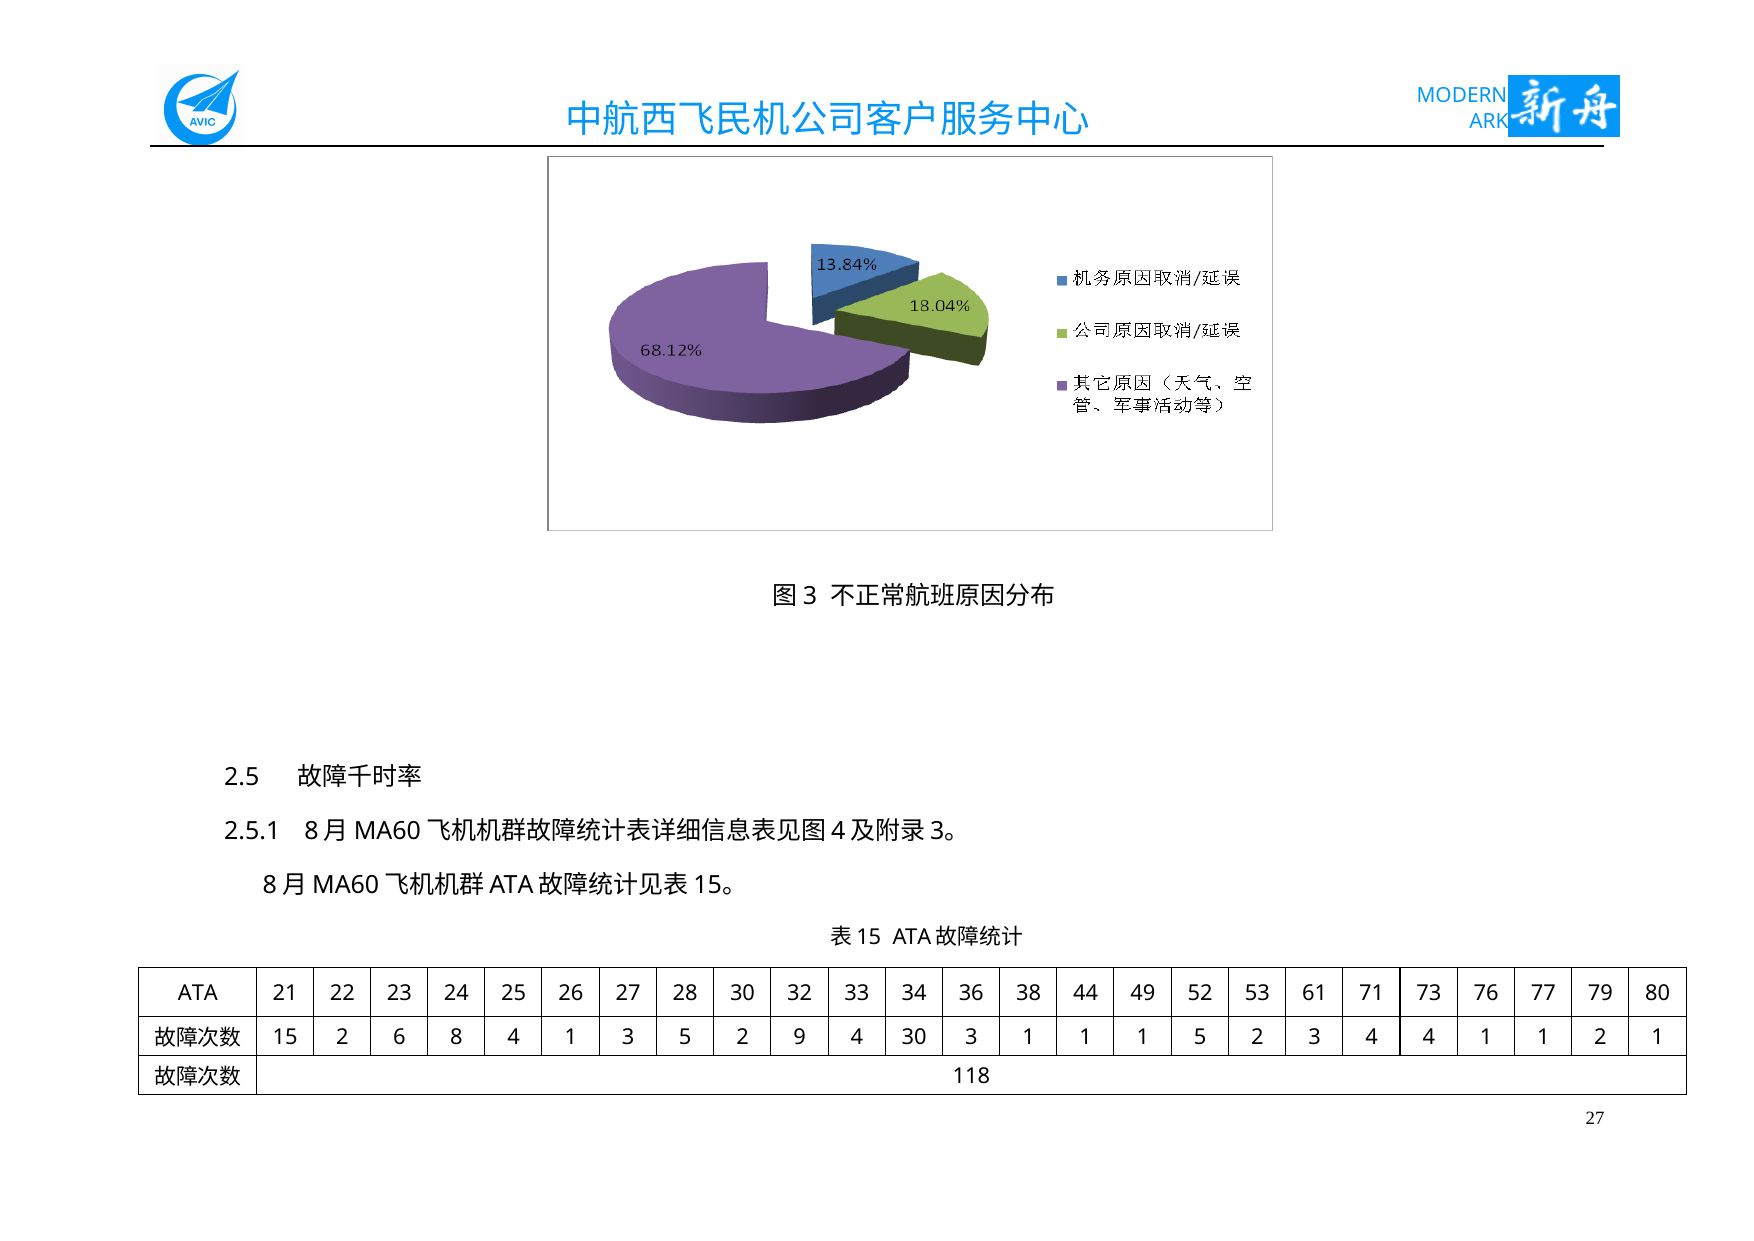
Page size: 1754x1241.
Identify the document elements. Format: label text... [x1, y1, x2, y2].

table_cell 1 [542, 1017, 599, 1055]
table_header 26 [542, 968, 599, 1016]
text 8月MA60飞机机群ATA故障统计见表15。 [150, 865, 1604, 901]
table_header 27 [600, 968, 656, 1016]
picture [1508, 75, 1620, 137]
table_header 53 [1229, 968, 1285, 1016]
table_header 73 [1401, 968, 1457, 1016]
picture [158, 147, 247, 151]
text 表15 ATA故障统计 [150, 919, 1604, 951]
table_header 21 [257, 968, 313, 1016]
table_header 32 [771, 968, 828, 1016]
table_header 34 [886, 968, 942, 1016]
table_cell 3 [600, 1017, 656, 1055]
table_cell 2 [314, 1017, 370, 1055]
subtitle 8月MA60飞机机群故障统计表详细信息表见图4及附录3。 [224, 811, 1604, 847]
table_cell 4 [1343, 1017, 1399, 1055]
table_cell 2 [1572, 1017, 1628, 1055]
text 图3 不正常航班原因分布 [224, 561, 1604, 626]
table_cell 2 [714, 1017, 770, 1055]
table_header 44 [1057, 968, 1113, 1016]
table_cell 118 [257, 1056, 1686, 1094]
table_header 52 [1172, 968, 1228, 1016]
table_cell 1 [1000, 1017, 1056, 1055]
table_header 76 [1458, 968, 1514, 1016]
table_cell 1 [1057, 1017, 1113, 1055]
table_cell 1 [1515, 1017, 1571, 1055]
table_header ATA [139, 968, 256, 1016]
table_header 49 [1114, 968, 1171, 1016]
picture [158, 64, 247, 145]
table_cell 3 [1286, 1017, 1342, 1055]
table_header 80 [1629, 968, 1686, 1016]
table_cell 9 [771, 1017, 828, 1055]
table_cell 2 [1229, 1017, 1285, 1055]
table_cell 6 [371, 1017, 427, 1055]
table_cell 30 [886, 1017, 942, 1055]
table_cell 1 [1458, 1017, 1514, 1055]
subtitle 故障千时率 [224, 756, 1604, 792]
table_cell 1 [1114, 1017, 1171, 1055]
table_header 79 [1572, 968, 1628, 1016]
table_cell 5 [1172, 1017, 1228, 1055]
table_header 30 [714, 968, 770, 1016]
table_cell 8 [428, 1017, 484, 1055]
table_cell 故障次数 [139, 1017, 256, 1055]
table_header 36 [943, 968, 999, 1016]
table_cell 4 [485, 1017, 541, 1055]
table_cell 4 [1401, 1017, 1457, 1055]
table_header 38 [1000, 968, 1056, 1016]
table_header 22 [314, 968, 370, 1016]
table_header 71 [1343, 968, 1399, 1016]
table_header 23 [371, 968, 427, 1016]
table_header 25 [485, 968, 541, 1016]
table_cell 4 [829, 1017, 885, 1055]
picture [546, 156, 1273, 531]
table_header 28 [657, 968, 713, 1016]
table_header 61 [1286, 968, 1342, 1016]
table_header 77 [1515, 968, 1571, 1016]
table_cell 15 [257, 1017, 313, 1055]
table_header 24 [428, 968, 484, 1016]
table_cell 5 [657, 1017, 713, 1055]
table_cell 故障次数总计 [139, 1056, 256, 1094]
table_header 33 [829, 968, 885, 1016]
table_cell 1 [1629, 1017, 1686, 1055]
table_cell 3 [943, 1017, 999, 1055]
